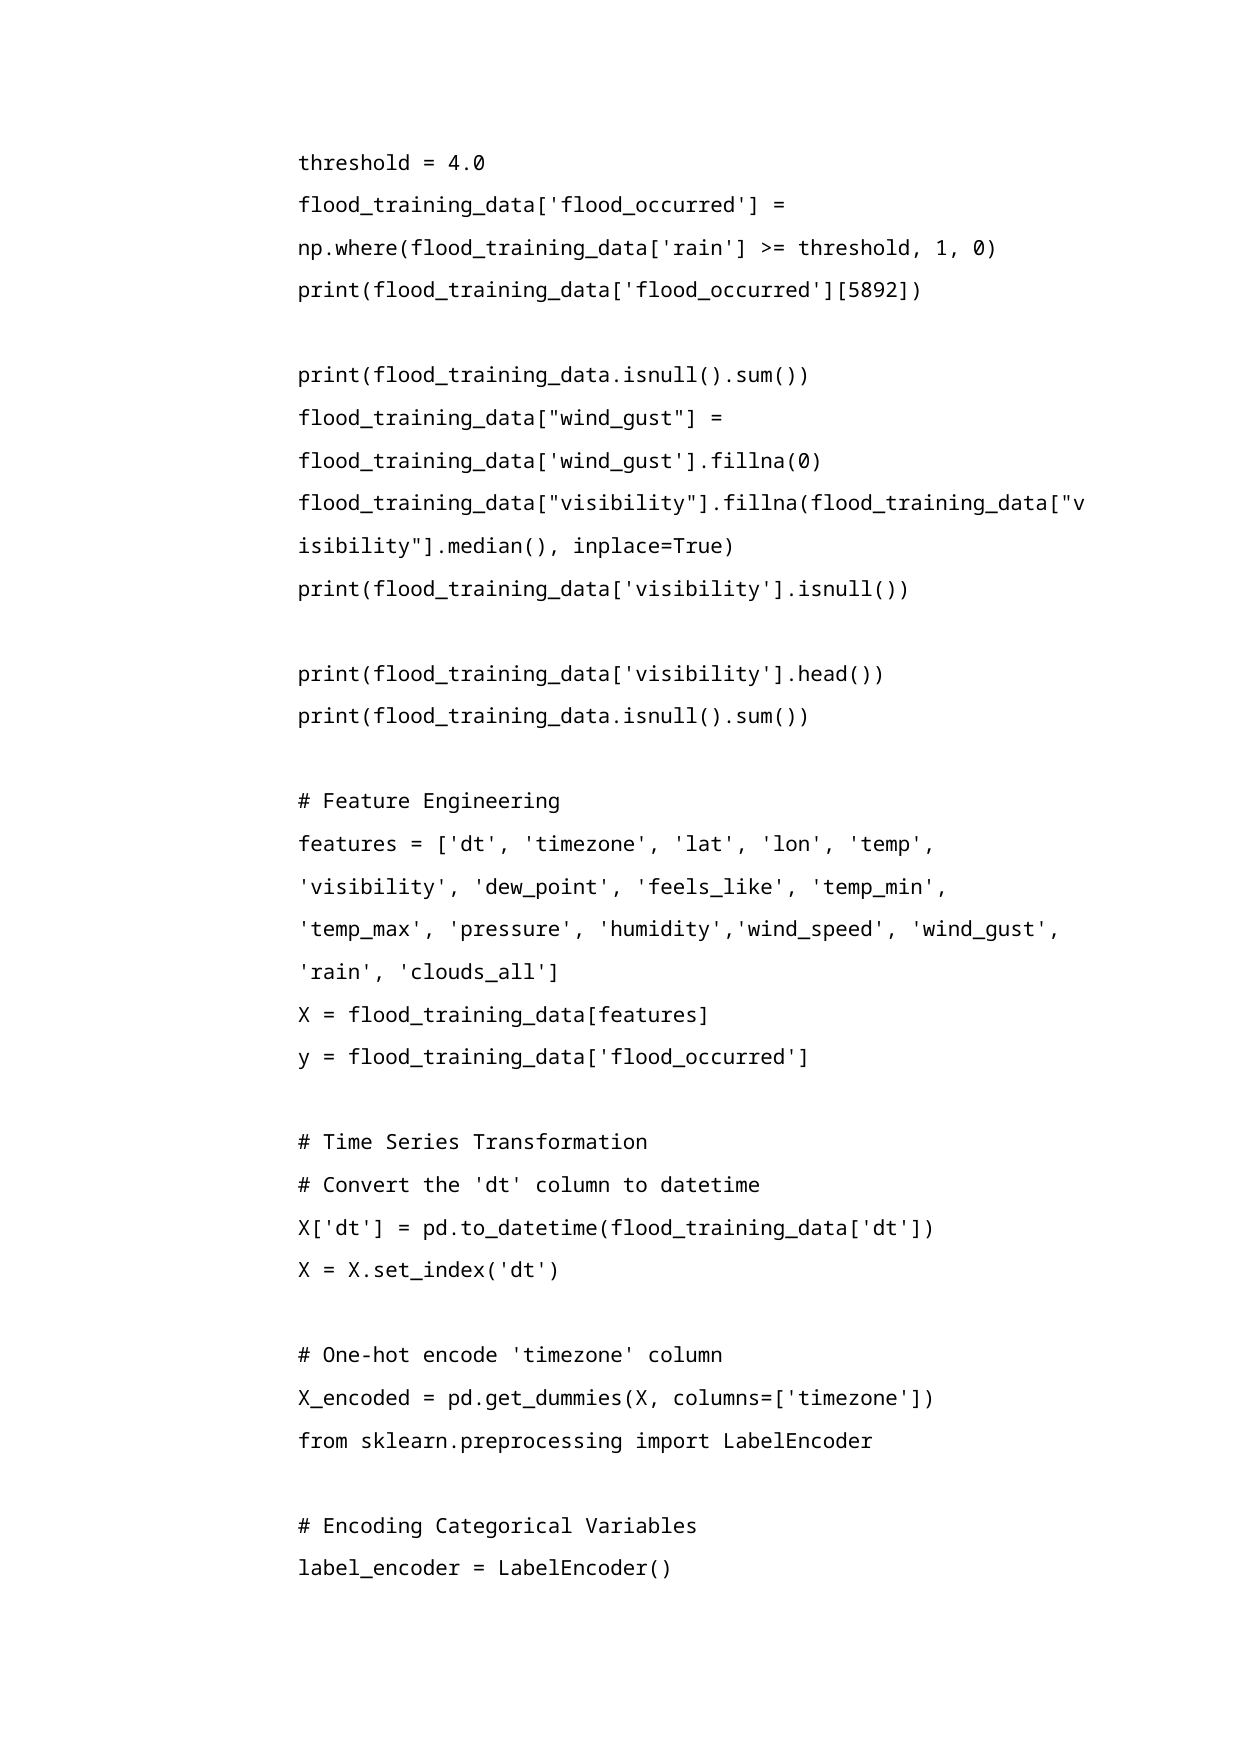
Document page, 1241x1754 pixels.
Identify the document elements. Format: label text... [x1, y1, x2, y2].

text features = ['dt', 'timezone', 'lat', 'lon', 'temp', 'visibility', 'dew_point', 'feels_like', 'temp_min', 'temp_max', 'pressure', 'humidity','wind_speed', 'wind_gust', 'rain', 'clouds_all'] [298, 829, 1093, 986]
text X['dt'] = pd.to_datetime(flood_training_data['dt']) [298, 1213, 1093, 1241]
text print(flood_training_data['flood_occurred'][5892]) [298, 275, 1093, 304]
text # Convert the 'dt' column to datetime [298, 1170, 1093, 1198]
text flood_training_data["wind_gust"] = flood_training_data['wind_gust'].fillna(0) [298, 403, 1093, 474]
text # Time Series Transformation [298, 1127, 1093, 1156]
text threshold = 4.0 [298, 148, 1093, 176]
text flood_training_data['flood_occurred'] = np.where(flood_training_data['rain'] >= threshold, 1, 0) [298, 190, 1093, 261]
text print(flood_training_data['visibility'].isnull()) [298, 574, 1093, 602]
text label_encoder = LabelEncoder() [298, 1553, 1093, 1582]
text print(flood_training_data['visibility'].head()) [298, 659, 1093, 687]
text flood_training_data["visibility"].fillna(flood_training_data["visibility"].median(), inplace=True) [298, 488, 1093, 559]
text # One-hot encode 'timezone' column [298, 1341, 1093, 1369]
text X_encoded = pd.get_dummies(X, columns=['timezone']) [298, 1383, 1093, 1412]
text # Encoding Categorical Variables [298, 1511, 1093, 1539]
text X = X.set_index('dt') [298, 1255, 1093, 1284]
text # Feature Engineering [298, 787, 1093, 815]
text y = flood_training_data['flood_occurred'] [298, 1042, 1093, 1071]
text print(flood_training_data.isnull().sum()) [298, 361, 1093, 389]
text X = flood_training_data[features] [298, 1000, 1093, 1028]
text print(flood_training_data.isnull().sum()) [298, 701, 1093, 730]
text from sklearn.preprocessing import LabelEncoder [298, 1426, 1093, 1454]
